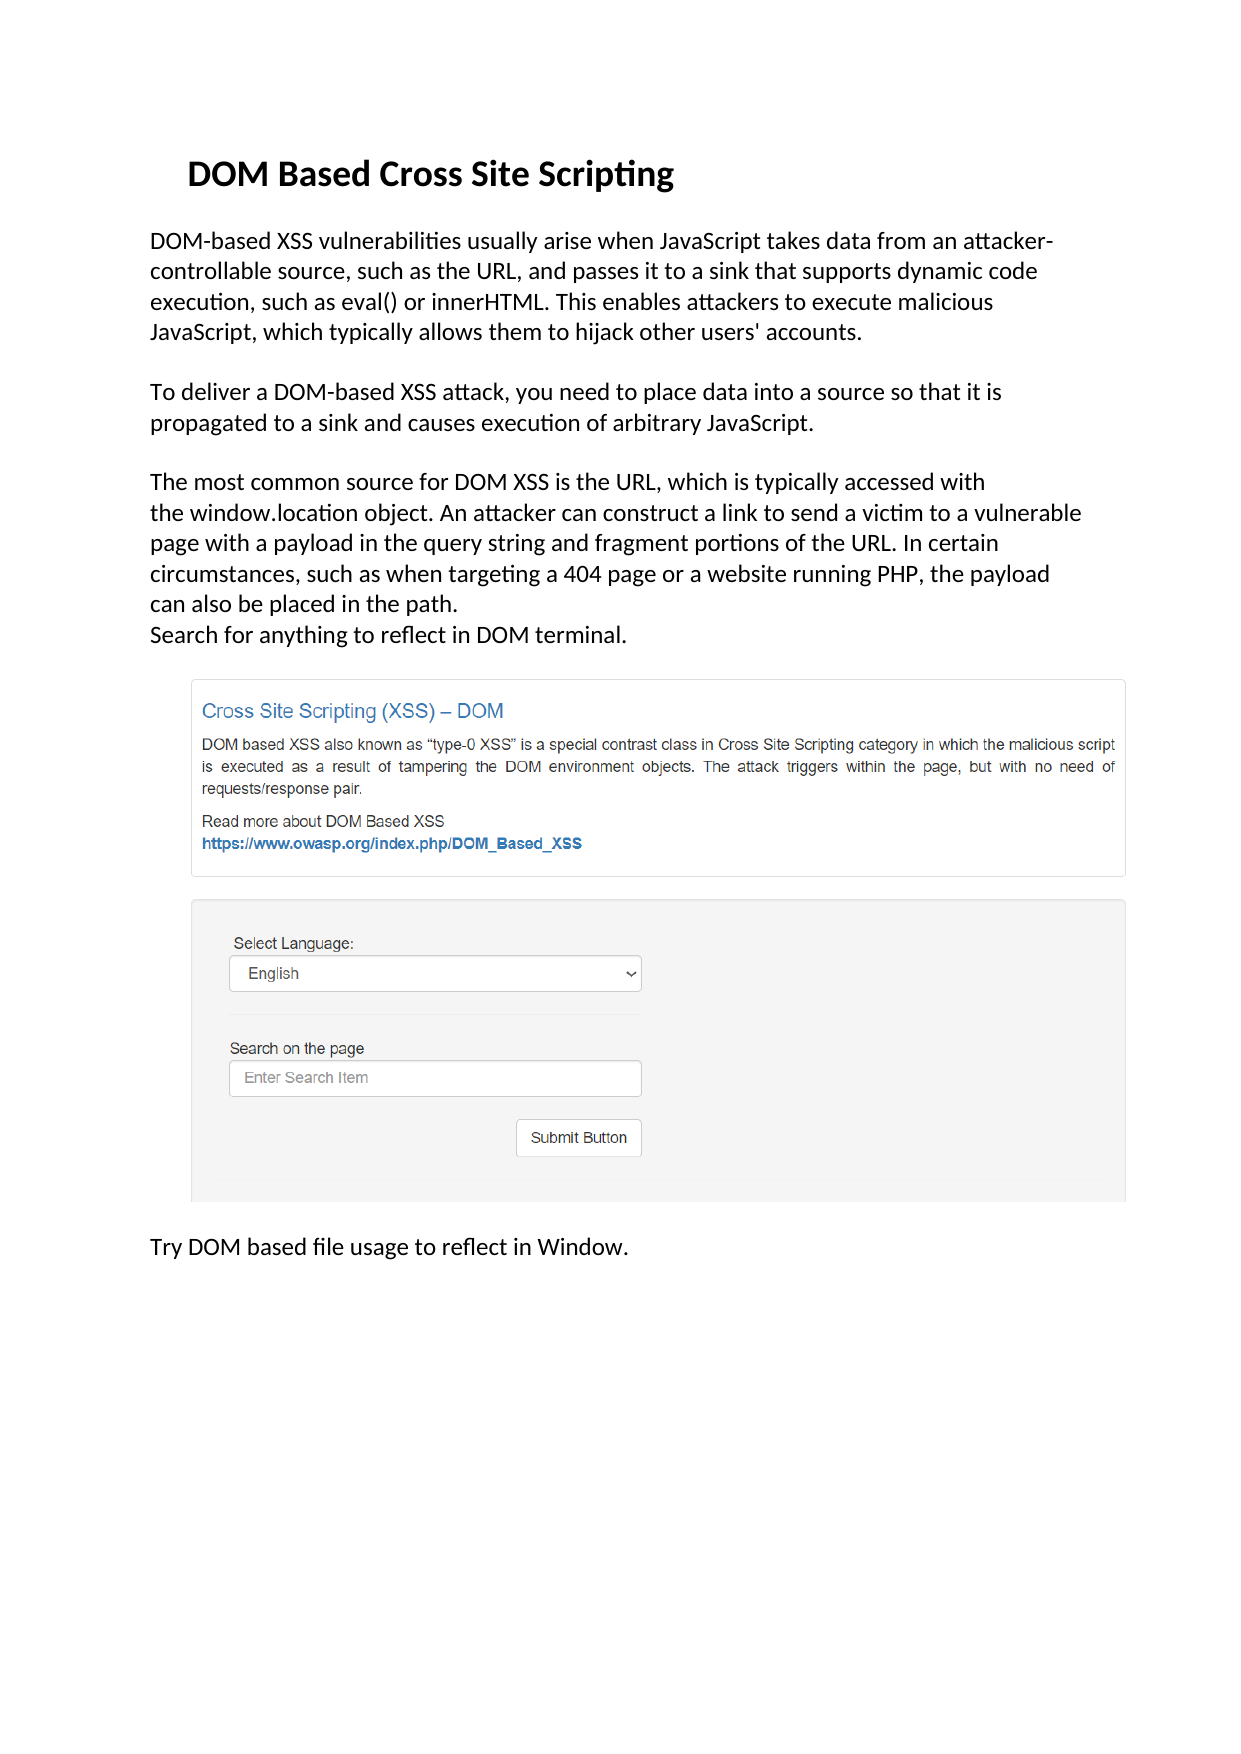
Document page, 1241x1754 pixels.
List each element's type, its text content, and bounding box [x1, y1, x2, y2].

picture [187, 678, 1128, 1202]
text Search for anything to reflect in DOM terminal. [150, 619, 1090, 649]
text DOM Based Cross Site Scripting [187, 150, 1090, 196]
text DOM-based XSS vulnerabilities usually arise when JavaScript takes data from an attacker-controllable source, such as the URL, and passes it to a sink that supports dynamic code execution, such as eval() or innerHTML. This enables attackers to execute malicious JavaScript, which typically allows them to hijack other users' accounts. [150, 225, 1090, 347]
text The most common source for DOM XSS is the URL, which is typically accessed with the window.location object. An attacker can construct a link to send a victim to a vulnerable page with a payload in the query string and fragment portions of the URL. In certain circumstances, such as when targeting a 404 page or a website running PHP, the payload can also be placed in the path. [150, 466, 1090, 619]
text To deliver a DOM-based XSS attack, you need to place data into a source so that it is propagated to a sink and causes execution of arbitrary JavaScript. [150, 376, 1090, 437]
text Try DOM based file usage to reflect in Window. [150, 1231, 1090, 1261]
